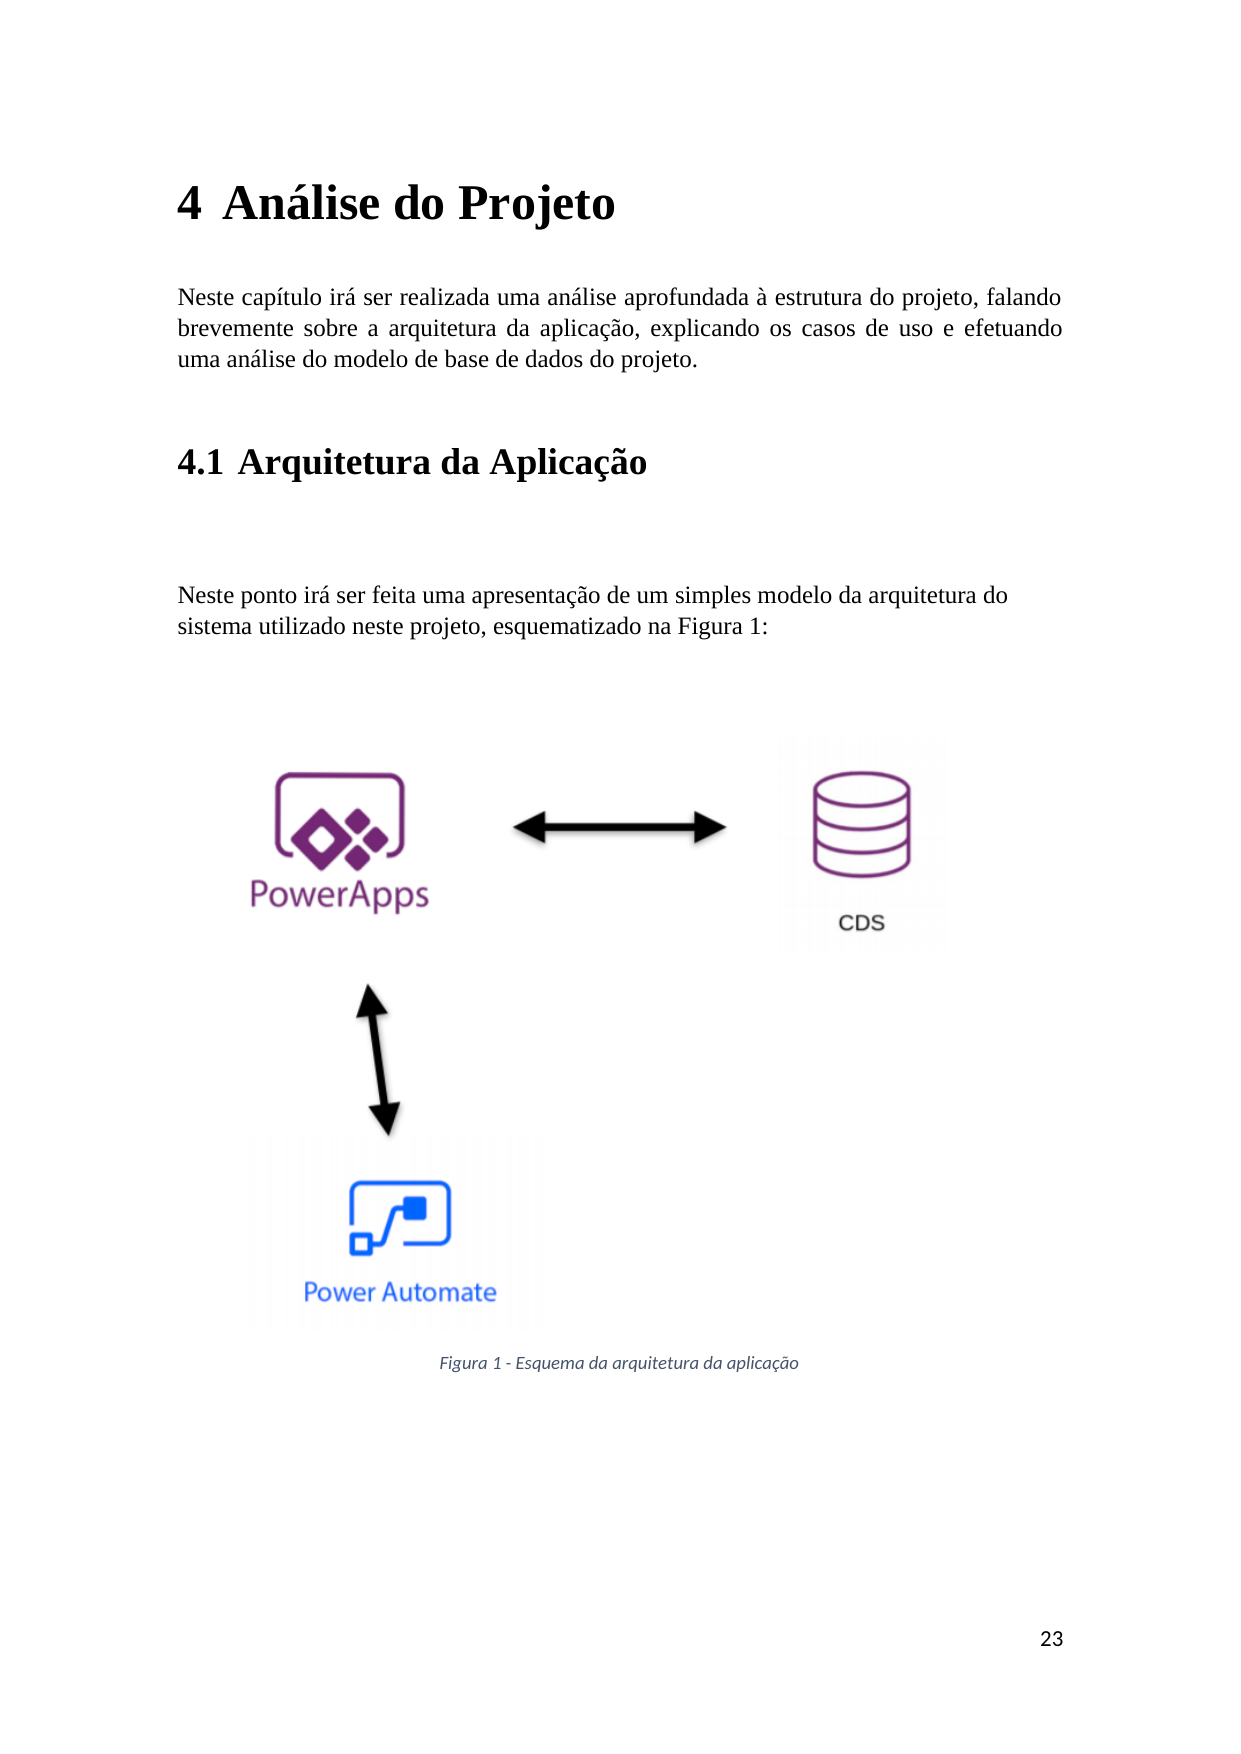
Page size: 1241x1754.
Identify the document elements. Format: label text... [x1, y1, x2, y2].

text Neste ponto irá ser feita uma apresentação de um simples modelo da arquitetura do sistema utilizado neste projeto, esquematizado na Figura 1: [177, 580, 1063, 640]
picture [177, 705, 1063, 1345]
text Neste capítulo irá ser realizada uma análise aprofundada à estrutura do projeto, falando brevemente sobre a arquitetura da aplicação, explicando os casos de uso e efetuando uma análise do modelo de base de dados do projeto. [177, 282, 1063, 372]
subtitle Análise do Projeto [177, 173, 1063, 230]
subtitle Arquitetura da Aplicação [177, 439, 1063, 482]
